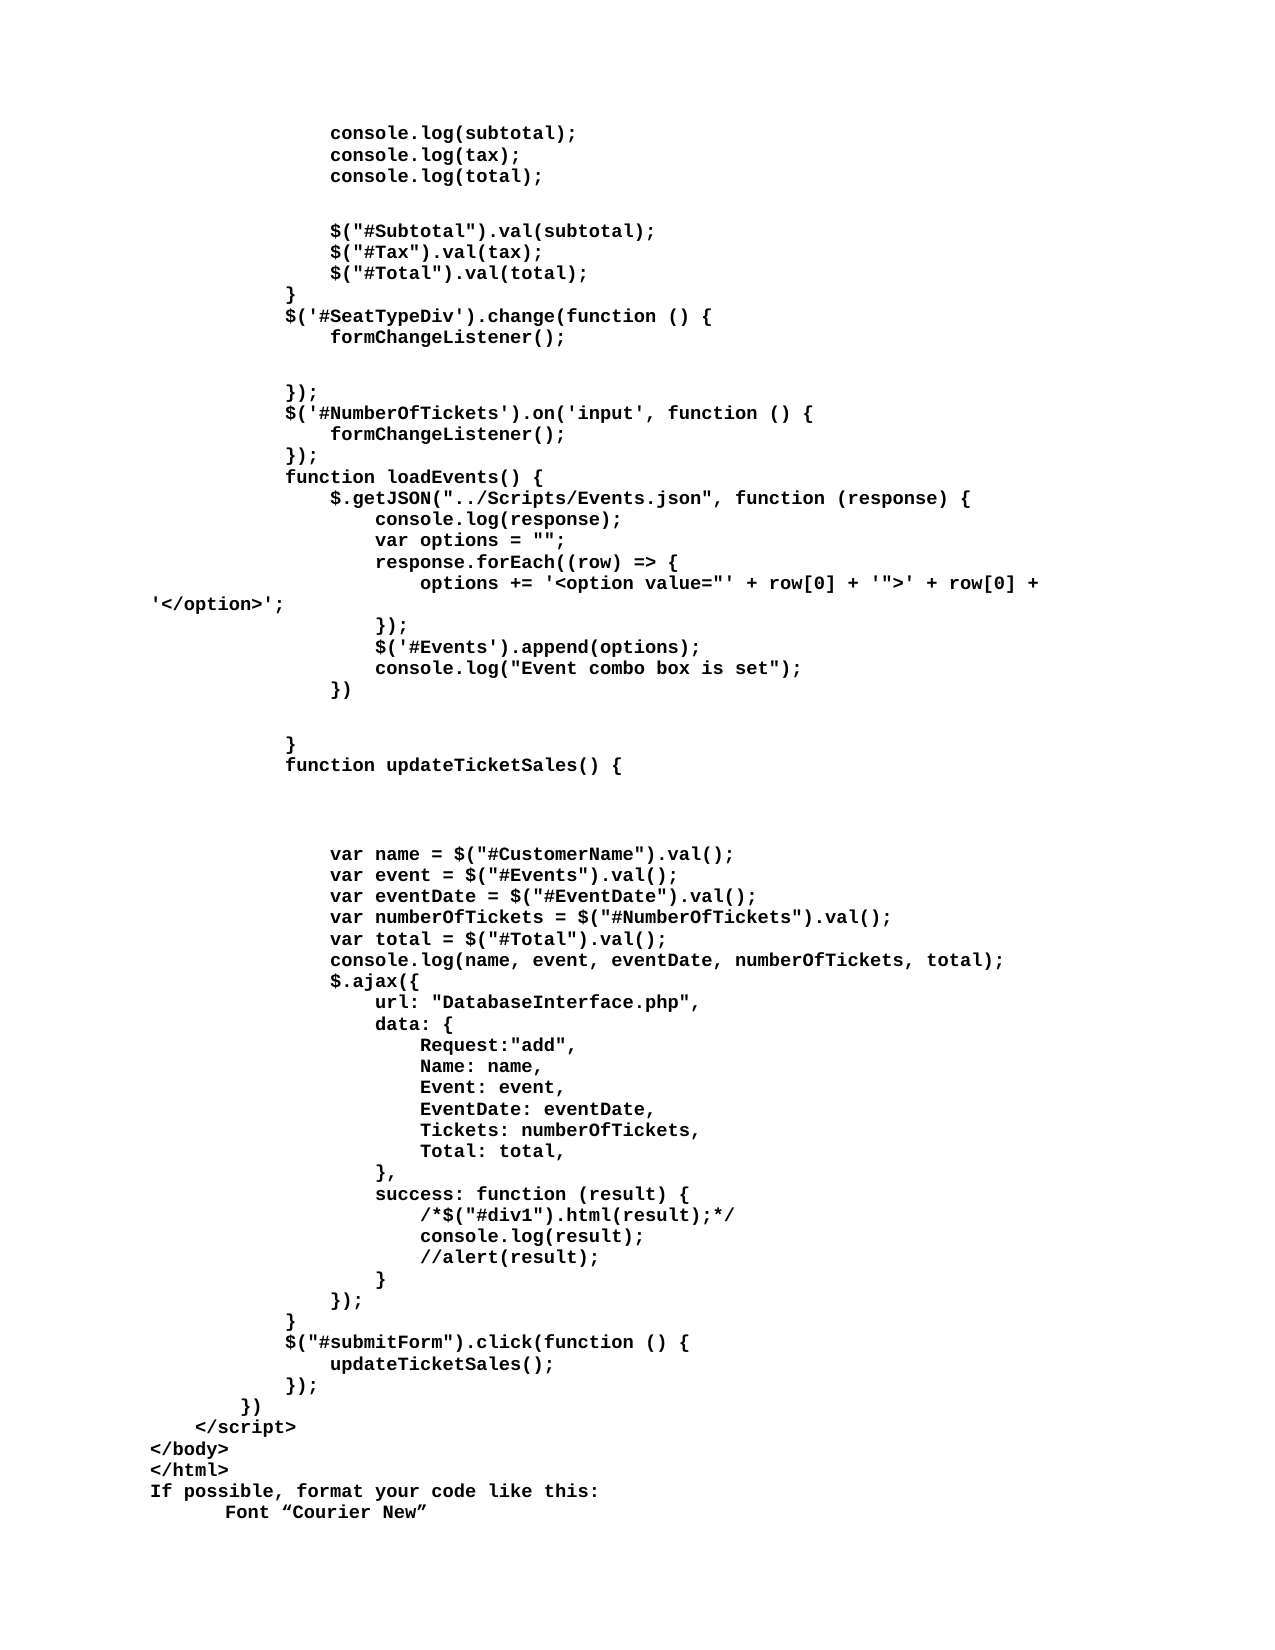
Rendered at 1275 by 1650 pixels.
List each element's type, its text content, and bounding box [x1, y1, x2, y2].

text $('#SeatTypeDiv').change(function () { [150, 306, 1125, 328]
text url: "DatabaseInterface.php", [150, 993, 1125, 1014]
text console.log(total); [150, 167, 1125, 188]
text EventDate: eventDate, [150, 1099, 1125, 1121]
text console.log(name, event, eventDate, numberOfTickets, total); [150, 951, 1125, 972]
text Request:"add", [150, 1036, 1125, 1057]
text var options = ""; [150, 531, 1125, 552]
text }); [150, 1291, 1125, 1312]
text console.log(tax); [150, 145, 1125, 167]
text options += '<option value="' + row[0] + '">' + row[0] + '</option>'; [150, 574, 1125, 616]
text </script> [150, 1418, 1125, 1439]
text console.log(result); [150, 1227, 1125, 1248]
text updateTicketSales(); [150, 1354, 1125, 1376]
text Font “Courier New” [150, 1503, 1125, 1524]
text var total = $("#Total").val(); [150, 929, 1125, 951]
text data: { [150, 1014, 1125, 1036]
text $('#Events').append(options); [150, 637, 1125, 659]
text var name = $("#CustomerName").val(); [150, 844, 1125, 866]
text var event = $("#Events").val(); [150, 866, 1125, 887]
text } [150, 1269, 1125, 1291]
text Tickets: numberOfTickets, [150, 1121, 1125, 1142]
text Event: event, [150, 1078, 1125, 1099]
text console.log(subtotal); [150, 124, 1125, 145]
text }, [150, 1163, 1125, 1184]
text }); [150, 446, 1125, 467]
text } [150, 735, 1125, 756]
text }); [150, 382, 1125, 404]
text $("#Tax").val(tax); [150, 243, 1125, 264]
text $("#Subtotal").val(subtotal); [150, 221, 1125, 243]
text }) [150, 680, 1125, 701]
text formChangeListener(); [150, 328, 1125, 349]
text formChangeListener(); [150, 425, 1125, 446]
text $("#submitForm").click(function () { [150, 1333, 1125, 1354]
text console.log(response); [150, 510, 1125, 531]
text $.ajax({ [150, 972, 1125, 993]
text /*$("#div1").html(result);*/ [150, 1206, 1125, 1227]
text $("#Total").val(total); [150, 264, 1125, 285]
text } [150, 285, 1125, 306]
text Name: name, [150, 1057, 1125, 1078]
text console.log("Event combo box is set"); [150, 659, 1125, 680]
text $.getJSON("../Scripts/Events.json", function (response) { [150, 489, 1125, 510]
text var numberOfTickets = $("#NumberOfTickets").val(); [150, 908, 1125, 929]
text }); [150, 616, 1125, 637]
text success: function (result) { [150, 1184, 1125, 1206]
text var eventDate = $("#EventDate").val(); [150, 887, 1125, 908]
text </body> [150, 1439, 1125, 1461]
text }) [150, 1397, 1125, 1418]
text }); [150, 1376, 1125, 1397]
text //alert(result); [150, 1248, 1125, 1269]
text } [150, 1312, 1125, 1333]
text If possible, format your code like this: [150, 1482, 1125, 1503]
text Total: total, [150, 1142, 1125, 1163]
text function updateTicketSales() { [150, 756, 1125, 777]
text response.forEach((row) => { [150, 552, 1125, 574]
text $('#NumberOfTickets').on('input', function () { [150, 404, 1125, 425]
text function loadEvents() { [150, 467, 1125, 489]
text </html> [150, 1461, 1125, 1482]
